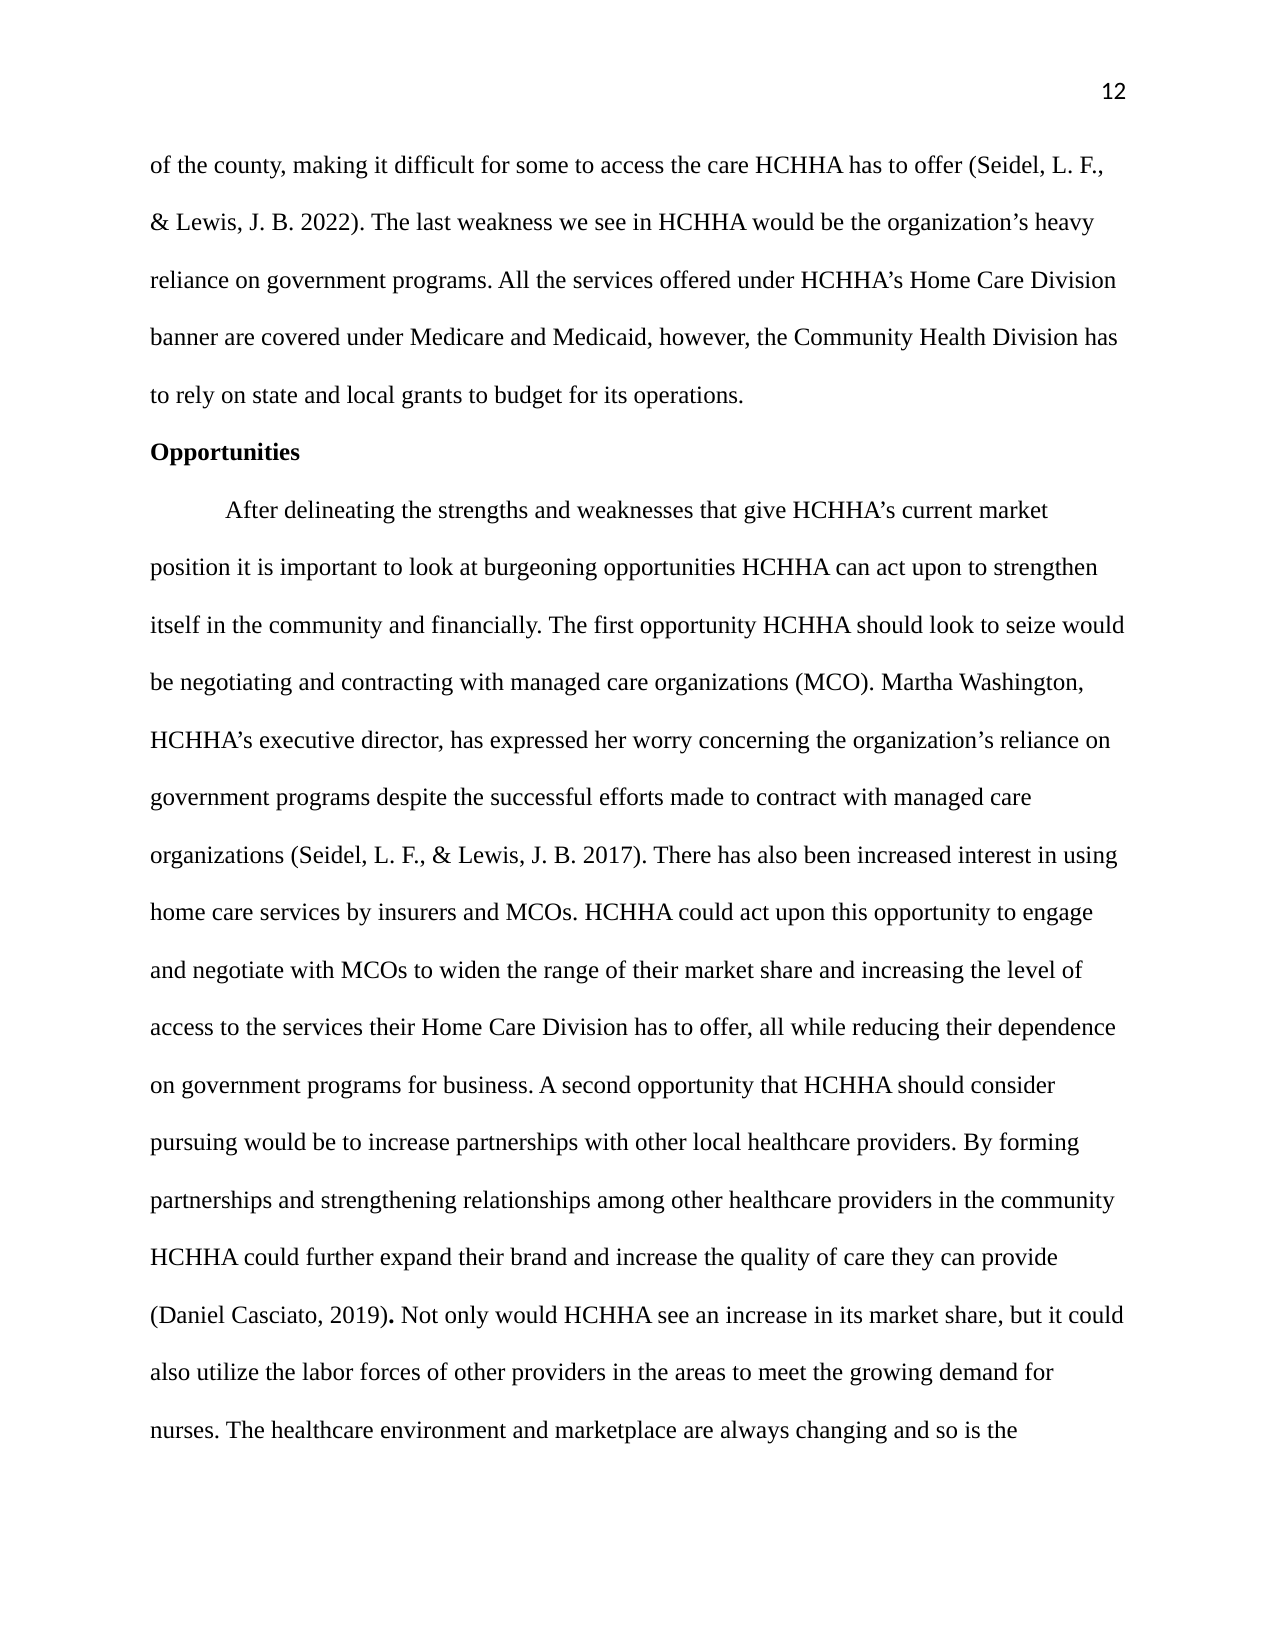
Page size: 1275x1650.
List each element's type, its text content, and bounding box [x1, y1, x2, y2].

text Opportunities [150, 437, 1125, 466]
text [150, 495, 1125, 1444]
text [150, 150, 1125, 409]
